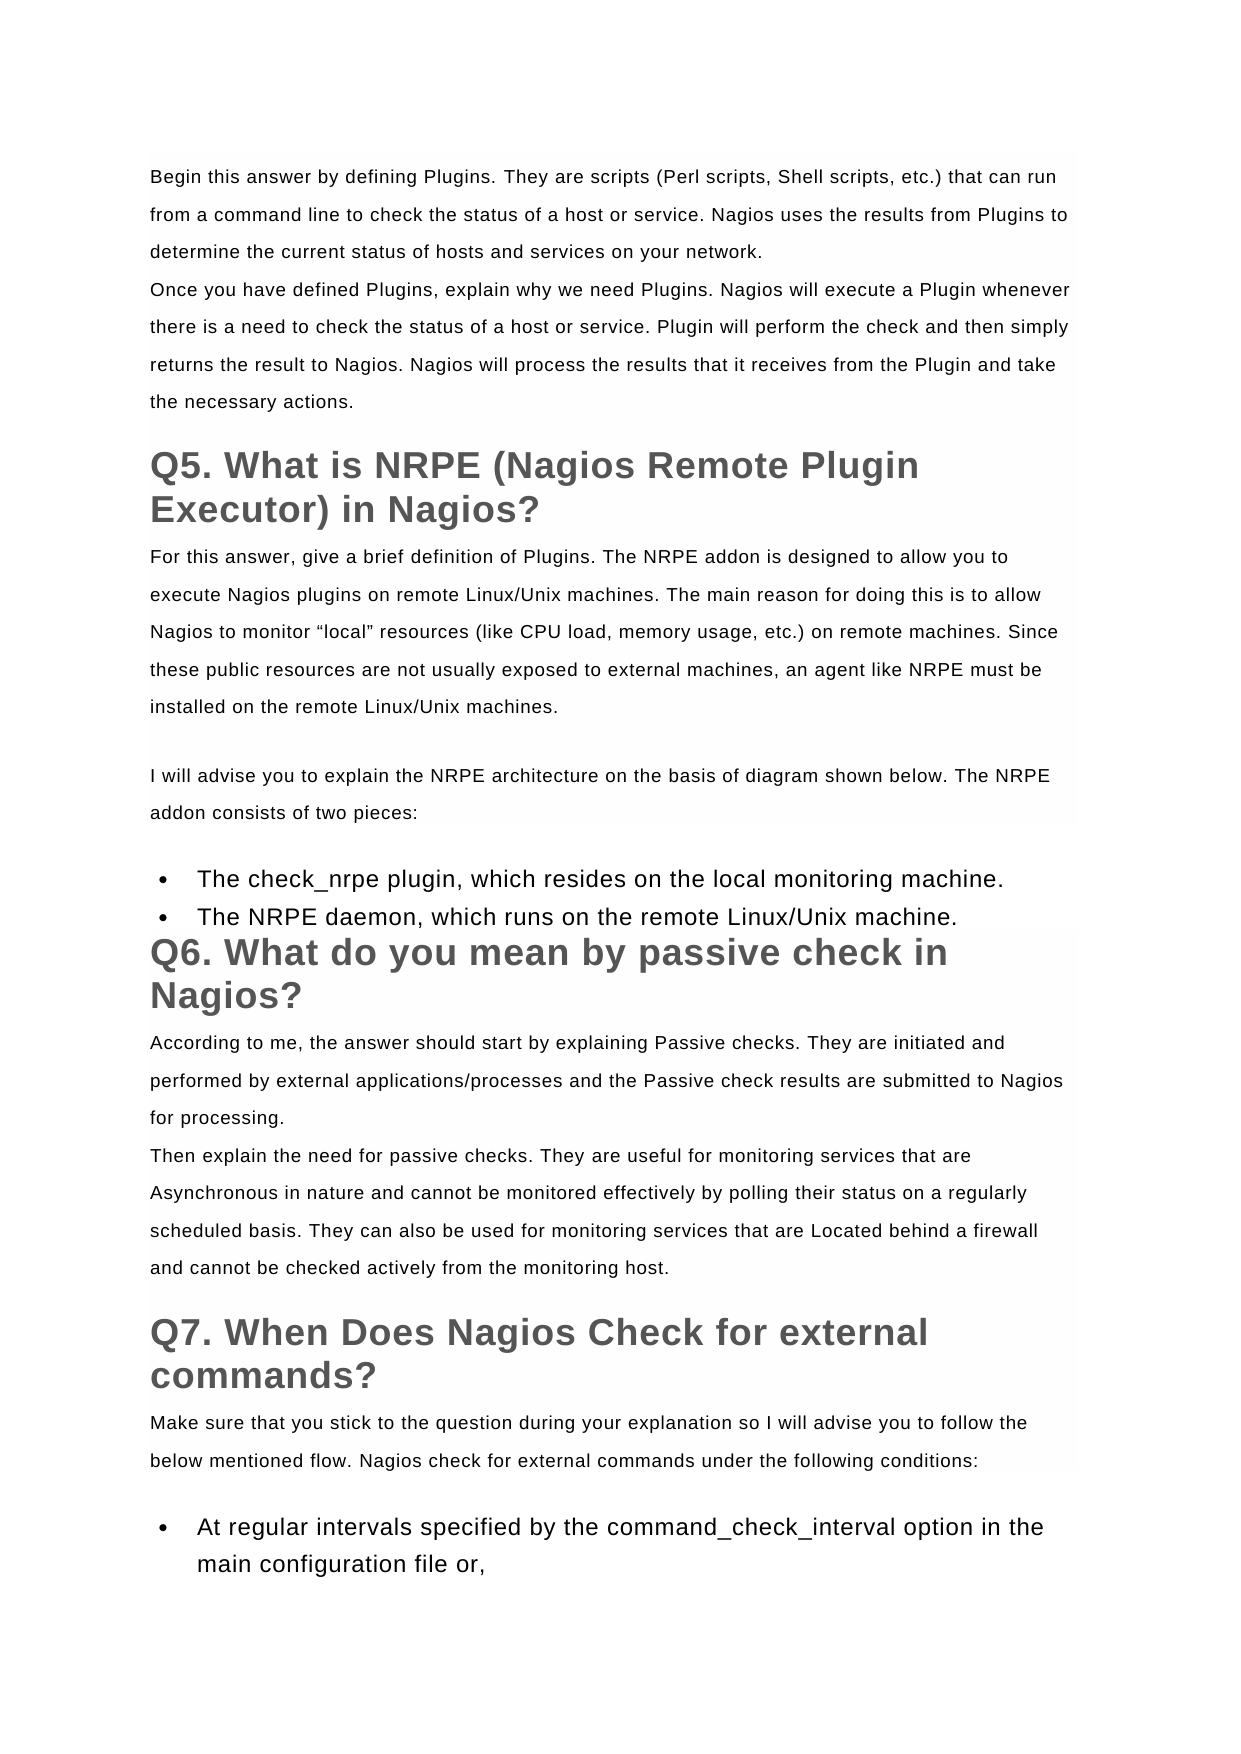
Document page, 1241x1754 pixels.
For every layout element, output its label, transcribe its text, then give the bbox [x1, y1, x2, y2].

list The NRPE daemon, which runs on the remote Linux/Unix machine. [159, 892, 1078, 930]
text Begin this answer by defining Plugins. They are scripts (Perl scripts, Shell scripts, etc.) that can run from a command line to check the status of a host or service. Nagios uses the results from Plugins to determine the current status of hosts and services on your network. Once you have defined Plugins, explain why we need Plugins. Nagios will execute a Plugin whenever there is a need to check the status of a host or service. Plugin will perform the check and then simply returns the result to Nagios. Nagios will process the results that it receives from the Plugin and take the necessary actions. [150, 150, 1078, 412]
text Q6. What do you mean by passive check in Nagios? [150, 930, 1078, 1016]
text I will advise you to explain the NRPE architecture on the basis of diagram shown below. The NRPE addon consists of two pieces: [150, 749, 1078, 824]
text Q7. When Does Nagios Check for external commands? [150, 1310, 1078, 1396]
list The check_nrpe plugin, which resides on the local monitoring machine. [159, 855, 1078, 892]
text Q5. What is NRPE (Nagios Remote Plugin Executor) in Nagios? [150, 444, 1078, 530]
text For this answer, give a brief definition of Plugins. The NRPE addon is designed to allow you to execute Nagios plugins on remote Linux/Unix machines. The main reason for doing this is to allow Nagios to monitor “local” resources (like CPU load, memory usage, etc.) on remote machines. Since these public resources are not usually exposed to external machines, an agent like NRPE must be installed on the remote Linux/Unix machines. [150, 530, 1078, 717]
text Make sure that you stick to the question during your explanation so I will advise you to follow the below mentioned flow. Nagios check for external commands under the following conditions: [150, 1396, 1078, 1471]
text According to me, the answer should start by explaining Passive checks. They are initiated and performed by external applications/processes and the Passive check results are submitted to Nagios for processing. Then explain the need for passive checks. They are useful for monitoring services that are Asynchronous in nature and cannot be monitored effectively by polling their status on a regularly scheduled basis. They can also be used for monitoring services that are Located behind a firewall and cannot be checked actively from the monitoring host. [150, 1016, 1078, 1279]
list At regular intervals specified by the command_check_interval option in the main configuration file or, [159, 1502, 1078, 1577]
